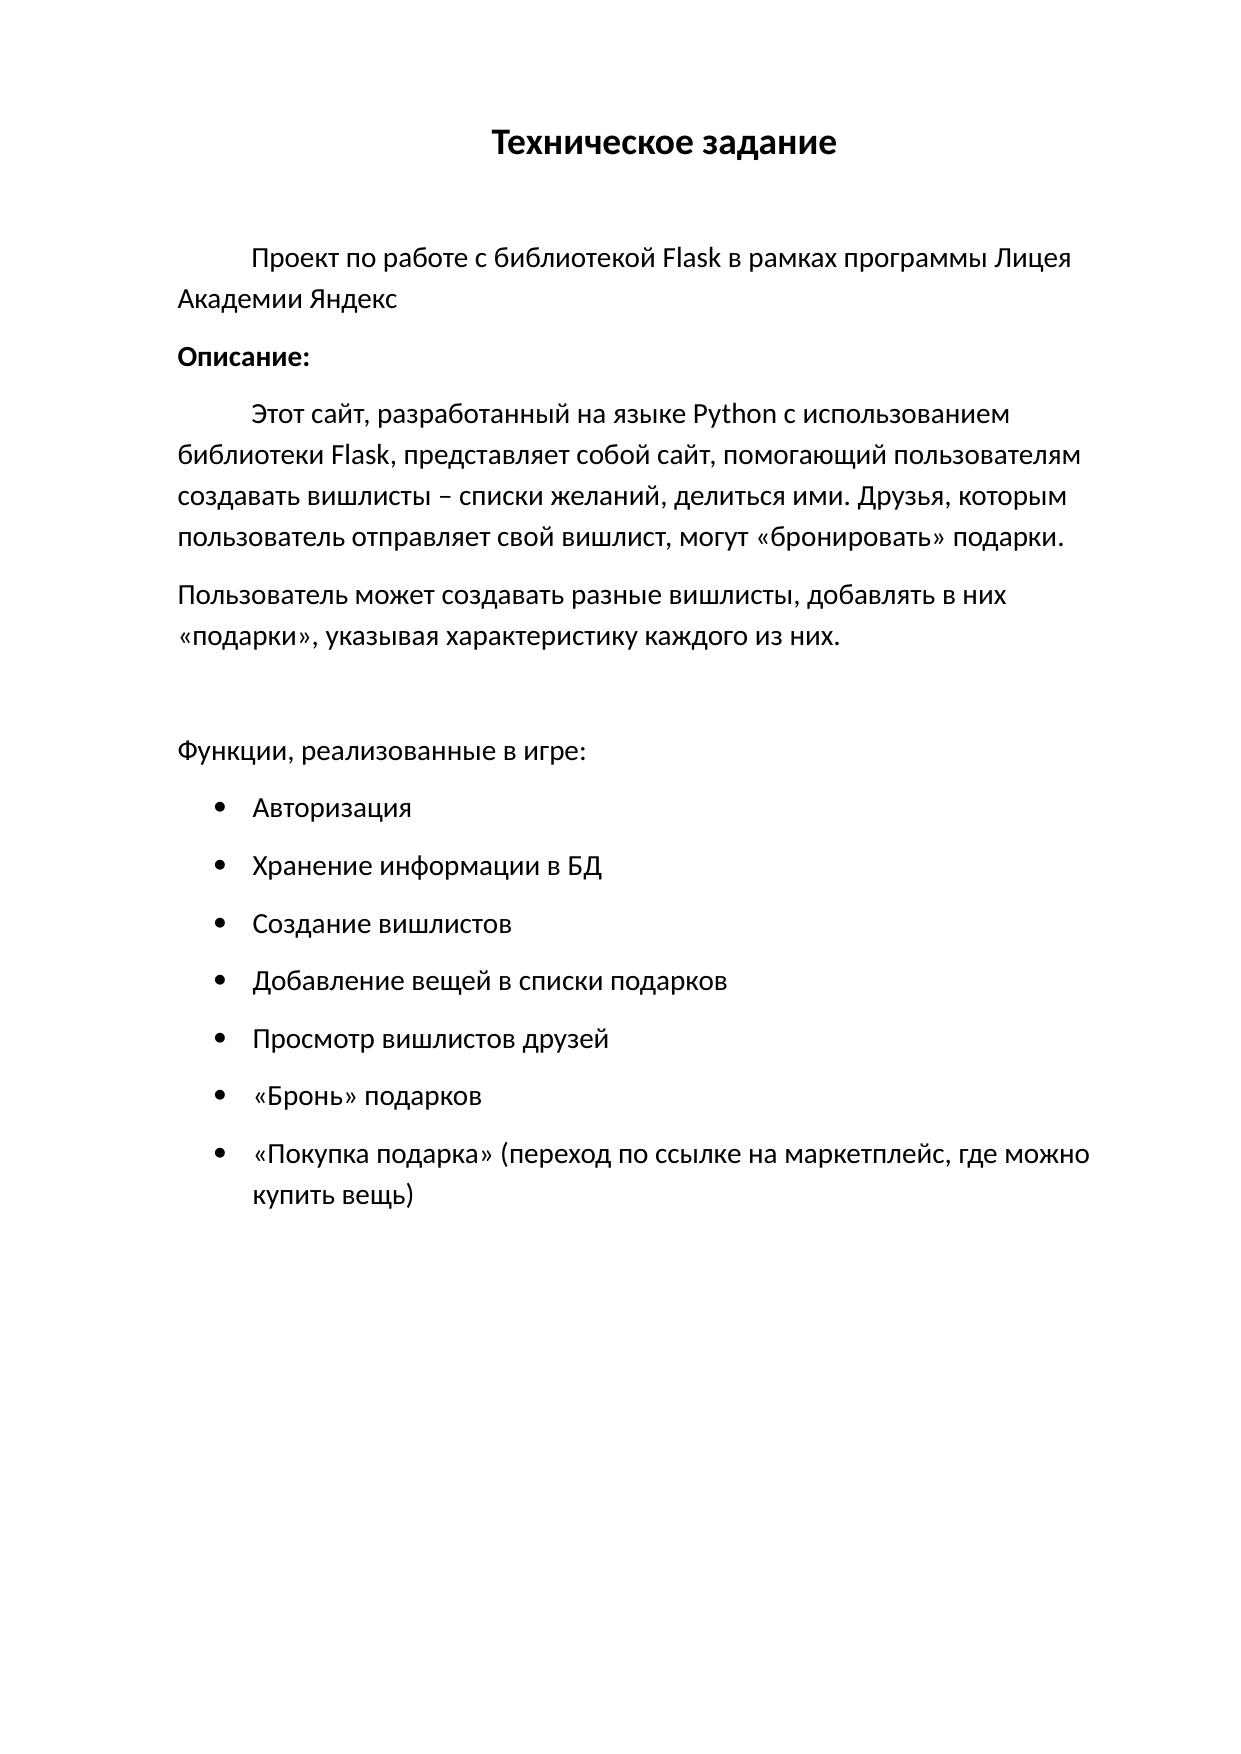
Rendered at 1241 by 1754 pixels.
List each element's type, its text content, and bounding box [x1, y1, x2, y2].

text Описание: [177, 338, 1152, 373]
list «Бронь» подарков [215, 1077, 1152, 1113]
list Просмотр вишлистов друзей [215, 1020, 1152, 1056]
text Пользователь может создавать разные вишлисты, добавлять в них «подарки», указывая характеристику каждого из них. [177, 576, 1152, 652]
list Авторизация [215, 789, 1152, 825]
text Этот сайт, разработанный на языке Python с использованием библиотеки Flask, представляет собой сайт, помогающий пользователям создавать вишлисты – списки желаний, делиться ими. Друзья, которым пользователь отправляет свой вишлист, могут «бронировать» подарки. [177, 395, 1152, 554]
text Функции, реализованные в игре: [177, 732, 1152, 767]
text Проект по работе с библиотекой Flask в рамках программы Лицея Академии Яндекс [177, 239, 1152, 316]
list Хранение информации в БД [215, 847, 1152, 883]
text Техническое задание [177, 118, 1152, 164]
list Добавление вещей в списки подарков [215, 962, 1152, 998]
list Создание вишлистов [215, 905, 1152, 940]
list «Покупка подарка» (переход по ссылке на маркетплейс, где можно купить вещь) [215, 1135, 1152, 1212]
